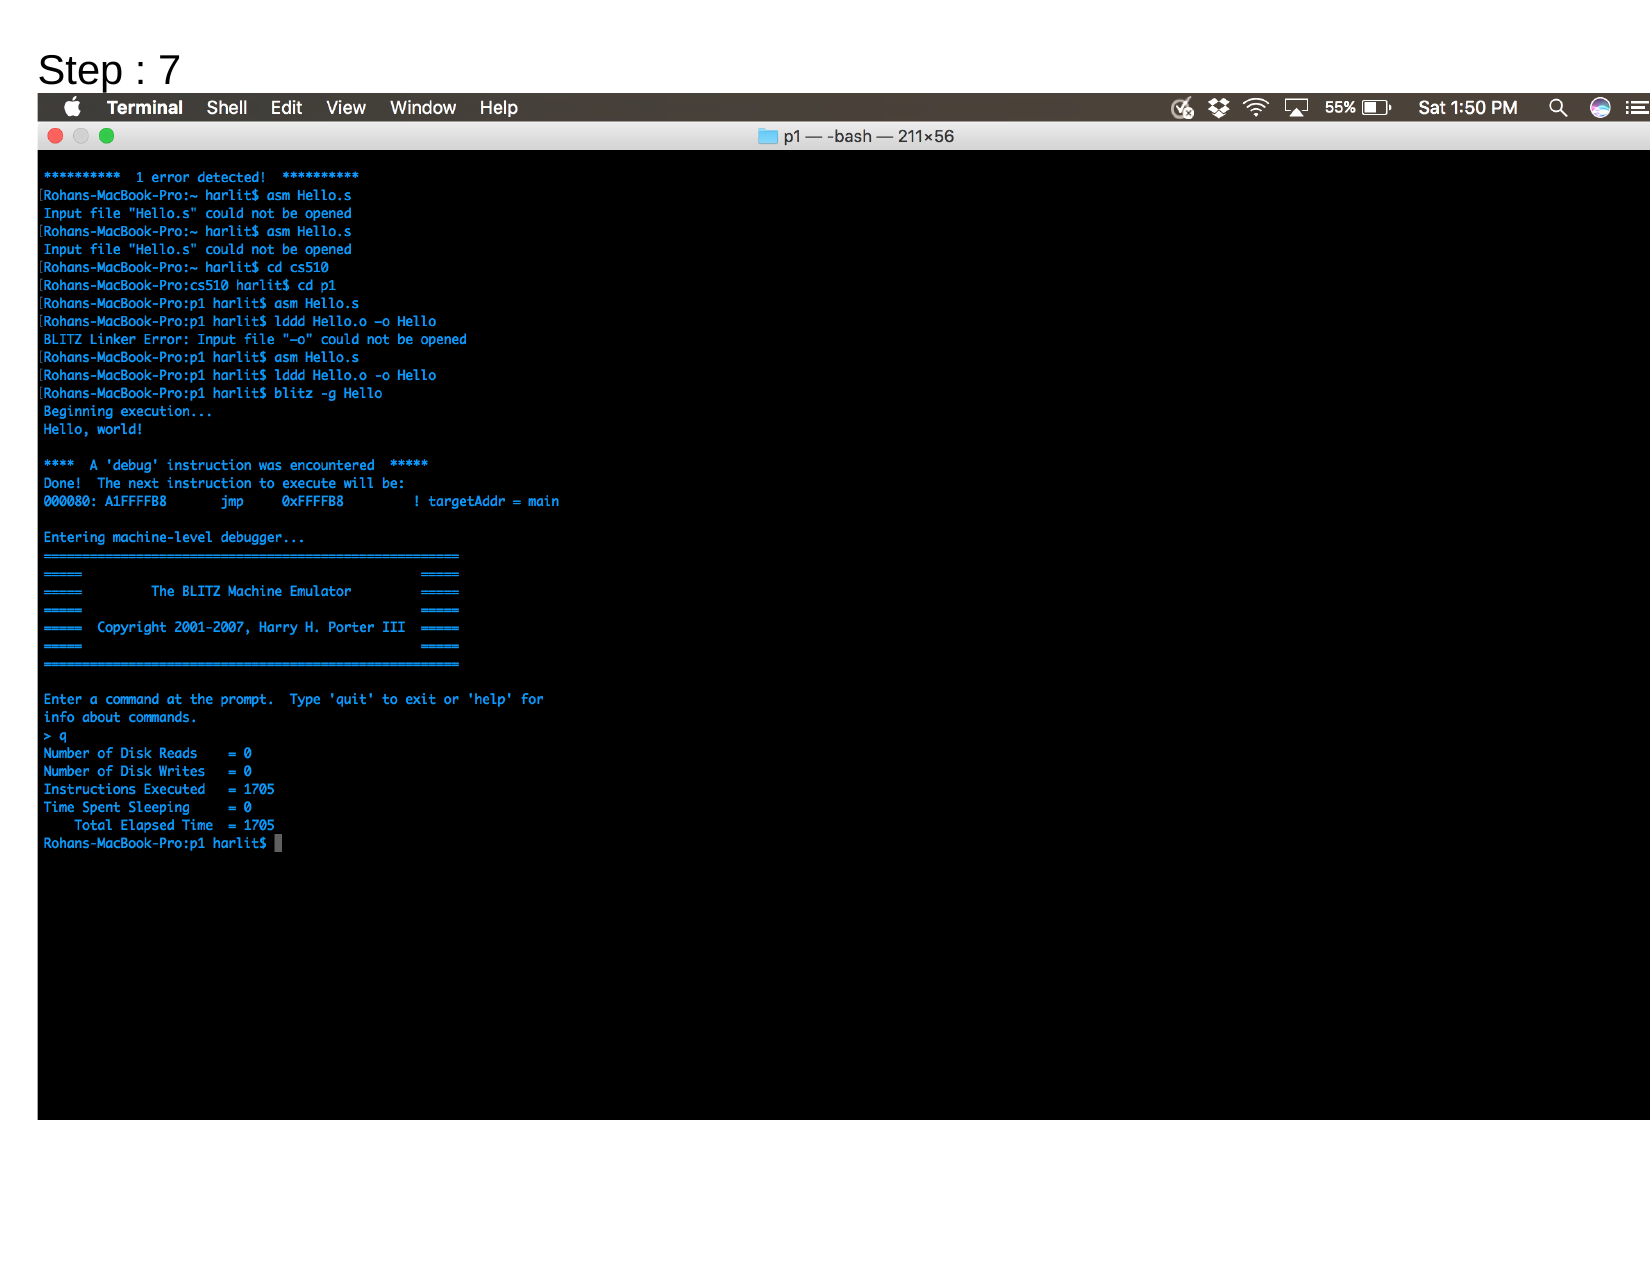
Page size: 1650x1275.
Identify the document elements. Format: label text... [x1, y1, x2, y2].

text Step : 7 [37, 46, 1641, 93]
picture [37, 93, 1650, 1120]
